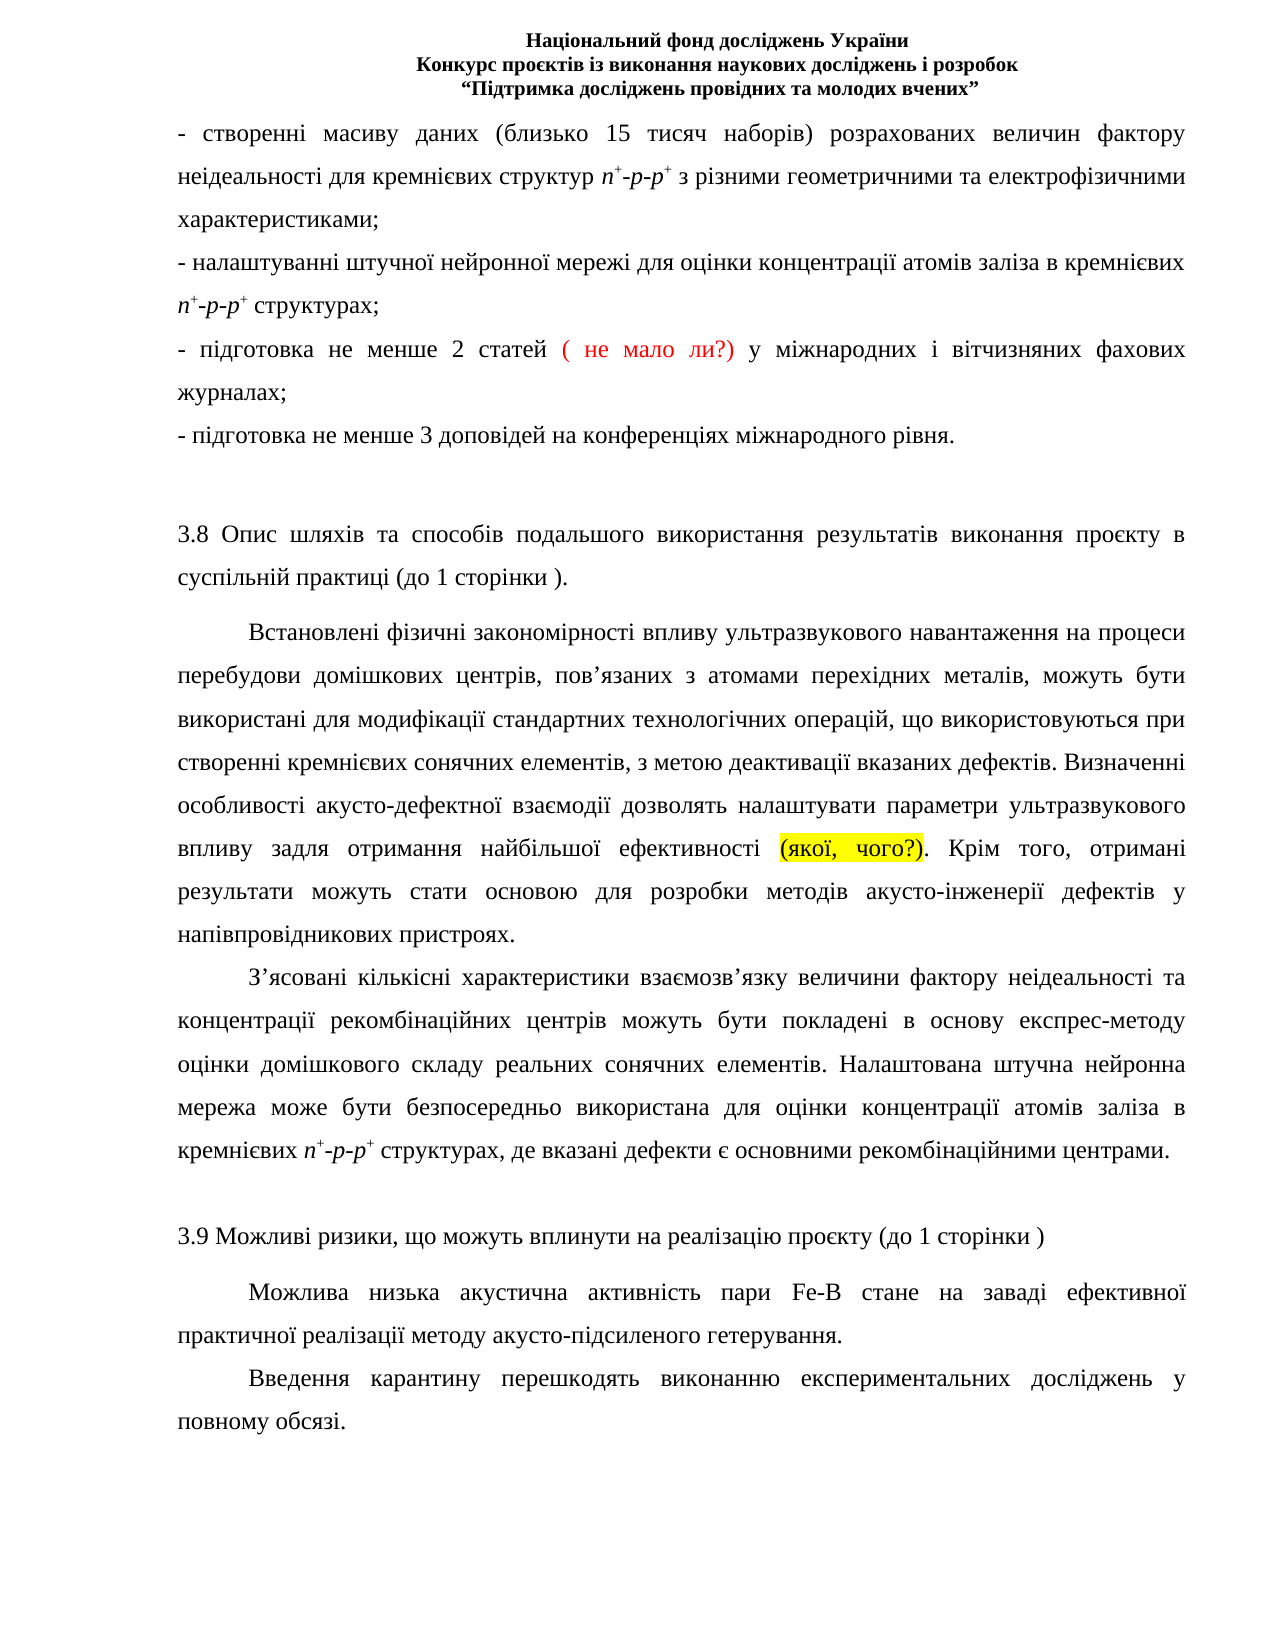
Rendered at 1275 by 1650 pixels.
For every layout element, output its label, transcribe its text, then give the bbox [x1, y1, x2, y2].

text Встановлені фізичні закономірності впливу ультразвукового навантаження на процеси перебудови домішкових центрів, пов’язаних з атомами перехідних металів, можуть бути використані для модифікації стандартних технологічних операцій, що використовуються при створенні кремнієвих сонячних елементів, з метою деактивації вказаних дефектів. Визначенні особливості акусто-дефектної взаємодії дозволять налаштувати параметри ультразвукового впливу задля отримання найбільшої ефективності (якої, чого?). Крім того, отримані результати можуть стати основою для розробки методів акусто-інженерії дефектів у напівпровідникових пристроях. [177, 617, 1186, 948]
text - створенні масиву даних (близько 15 тисяч наборів) розрахованих величин фактору неідеальності для кремнієвих структур n+-p-p+ з різними геометричними та електрофізичними характеристиками; [177, 118, 1186, 233]
text - налаштуванні штучної нейронної мережі для оцінки концентрації атомів заліза в кремнієвих n+-p-p+ структурах; [177, 247, 1186, 319]
text - підготовка не менше 3 доповідей на конференціях міжнародного рівня. [177, 420, 1186, 449]
text Введення карантину перешкодять виконанню експериментальних досліджень у повному обсязі. [177, 1363, 1186, 1435]
text З’ясовані кількісні характеристики взаємозв’язку величини фактору неідеальності та концентрації рекомбінаційних центрів можуть бути покладені в основу експрес-методу оцінки домішкового складу реальних сонячних елементів. Налаштована штучна нейронна мережа може бути безпосередньо використана для оцінки концентрації атомів заліза в кремнієвих n+-p-p+ структурах, де вказані дефекти є основними рекомбінаційними центрами. [177, 962, 1186, 1164]
text Можлива низька акустична активність пари Fe-B стане на заваді ефективної практичної реалізації методу акусто-підсиленого гетерування. [177, 1277, 1186, 1349]
text 3.9 Можливі ризики, що можуть вплинути на реалізацію проєкту (до 1 сторінки ) [177, 1221, 1186, 1250]
text 3.8 Опис шляхів та способів подальшого використання результатів виконання проєкту в суспільній практиці (до 1 сторінки ). [177, 519, 1186, 591]
text - підготовка не менше 2 статей ( не мало ли?) у міжнародних і вітчизняних фахових журналах; [177, 334, 1186, 406]
